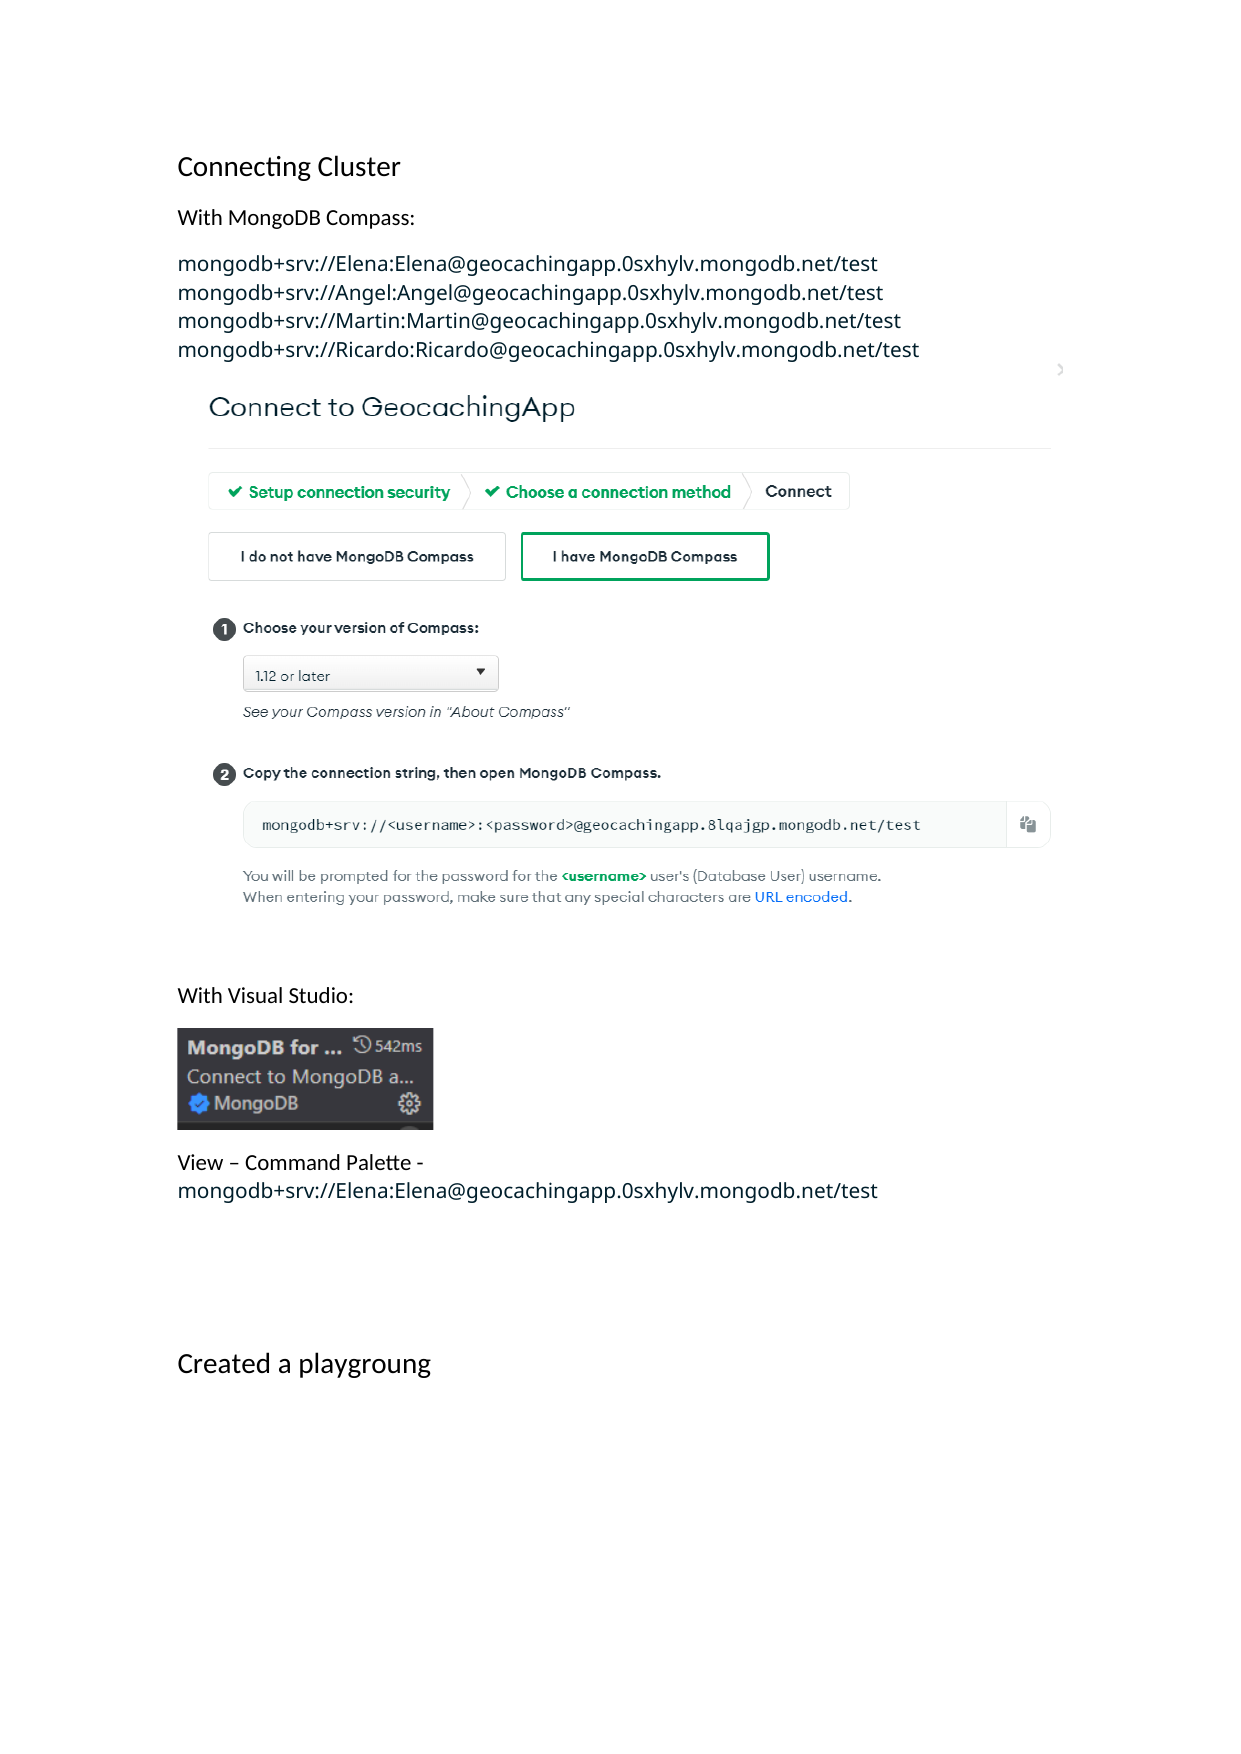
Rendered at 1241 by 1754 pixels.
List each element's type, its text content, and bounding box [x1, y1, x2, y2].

text With Visual Studio: [177, 981, 1063, 1009]
text View – Command Palette - mongodb+srv://Elena:Elena@geocachingapp.0sxhylv.mongodb.net/test [177, 1148, 1063, 1205]
picture [177, 1028, 434, 1130]
text mongodb+srv://Ricardo:Ricardo@geocachingapp.0sxhylv.mongodb.net/test [177, 335, 1063, 363]
text mongodb+srv://Angel:Angel@geocachingapp.0sxhylv.mongodb.net/test [177, 278, 1063, 306]
text Connecting Cluster [177, 148, 1063, 183]
text mongodb+srv://Martin:Martin@geocachingapp.0sxhylv.mongodb.net/test [177, 306, 1063, 335]
text With MongoDB Compass: [177, 203, 1063, 231]
text mongodb+srv://Elena:Elena@geocachingapp.0sxhylv.mongodb.net/test [177, 249, 1063, 278]
text Created a playgroung [177, 1345, 1063, 1381]
picture [177, 363, 1063, 916]
